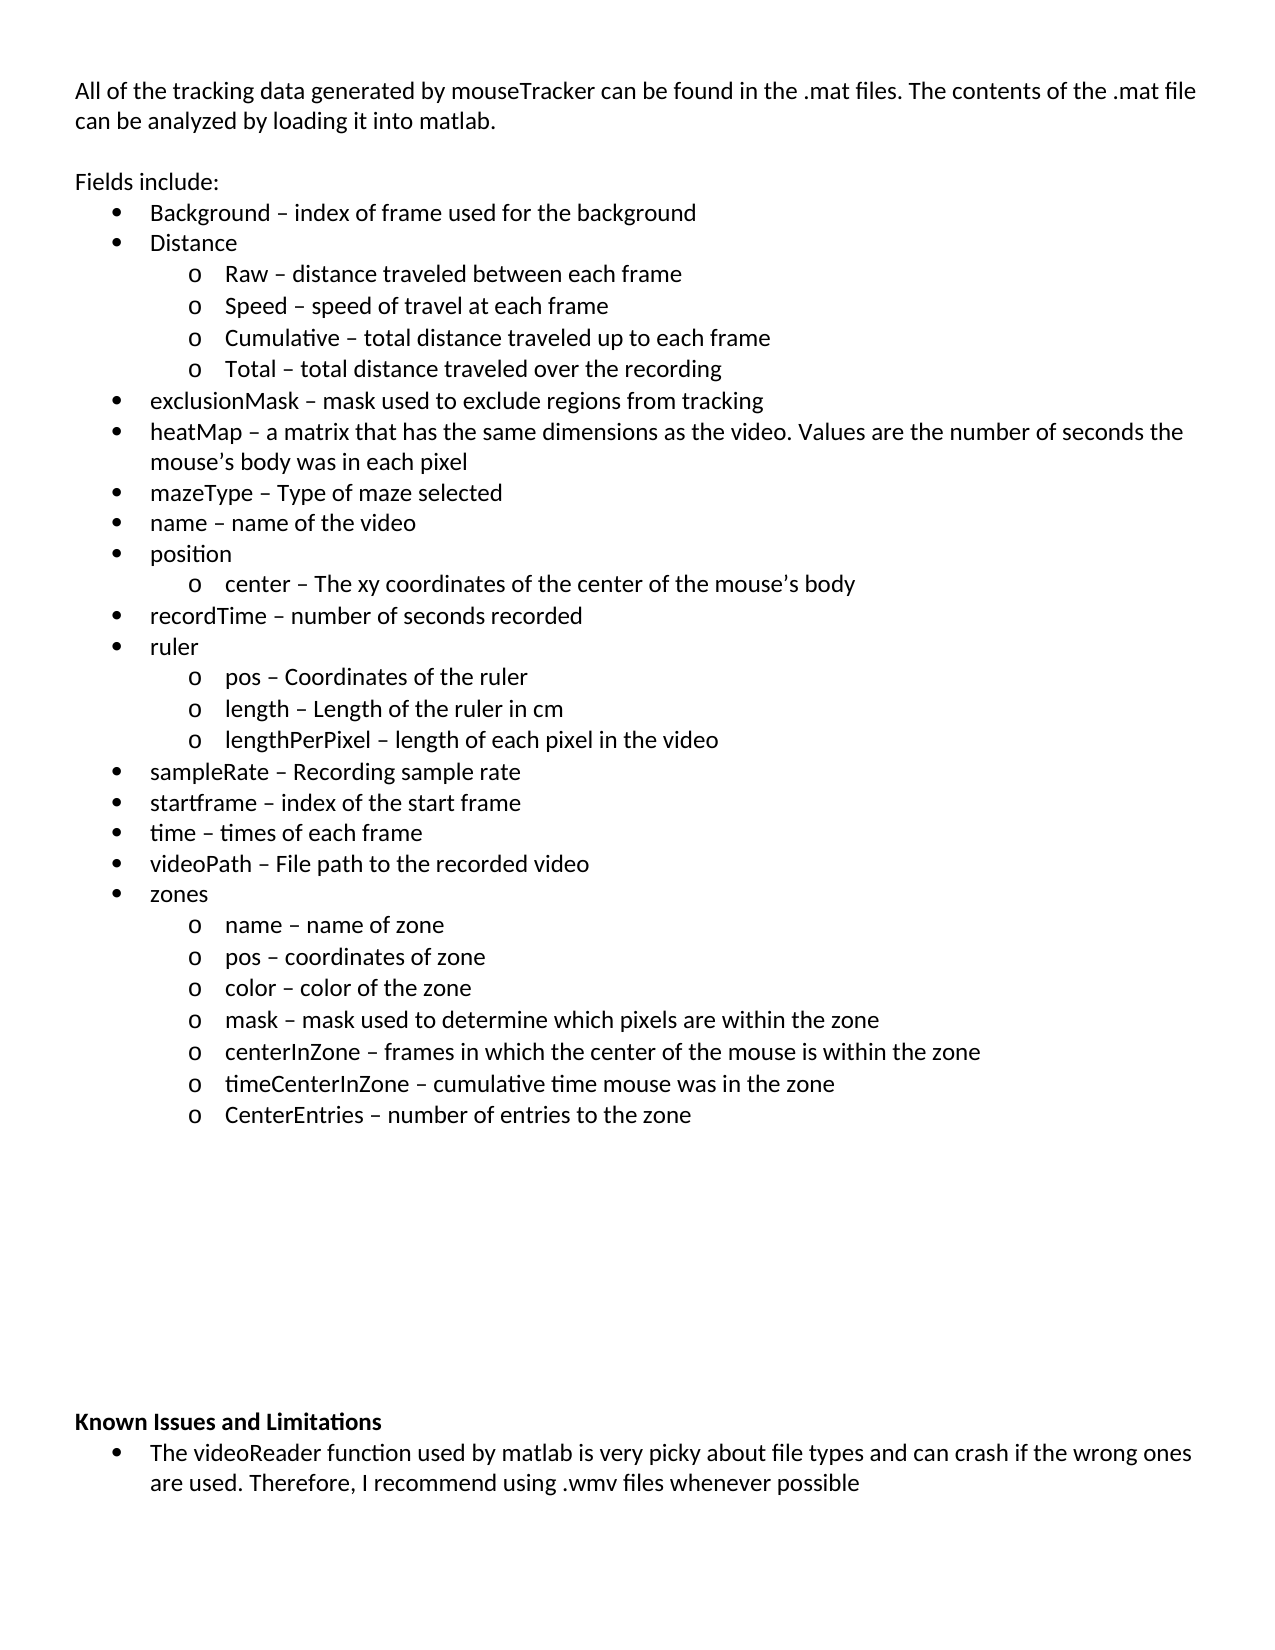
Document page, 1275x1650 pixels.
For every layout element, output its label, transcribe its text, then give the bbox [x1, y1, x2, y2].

list timeCenterInZone – cumulative time mouse was in the zone [187, 1068, 1200, 1100]
list Total – total distance traveled over the recording [187, 353, 1200, 385]
list time – times of each frame [112, 817, 1200, 848]
list Distance [112, 228, 1200, 258]
list Speed – speed of travel at each frame [187, 290, 1200, 322]
list position [112, 538, 1200, 568]
list name – name of zone [187, 909, 1200, 941]
text All of the tracking data generated by mouseTracker can be found in the .mat files. The contents of the .mat file can be analyzed by loading it into matlab. [75, 75, 1200, 136]
list CenterEntries – number of entries to the zone [187, 1100, 1200, 1131]
list Background – index of frame used for the background [112, 197, 1200, 228]
list startframe – index of the start frame [112, 787, 1200, 817]
list recordTime – number of seconds recorded [112, 600, 1200, 631]
list length – Length of the ruler in cm [187, 693, 1200, 725]
text Known Issues and Limitations [75, 1406, 1200, 1437]
list Raw – distance traveled between each frame [187, 258, 1200, 290]
list lengthPerPixel – length of each pixel in the video [187, 725, 1200, 756]
list zones [112, 878, 1200, 909]
list exclusionMask – mask used to exclude regions from tracking [112, 385, 1200, 416]
list color – color of the zone [187, 973, 1200, 1004]
list pos – Coordinates of the ruler [187, 661, 1200, 693]
list center – The xy coordinates of the center of the mouse’s body [187, 568, 1200, 600]
list videoPath – File path to the recorded video [112, 848, 1200, 878]
list sampleRate – Recording sample rate [112, 756, 1200, 787]
list centerInZone – frames in which the center of the mouse is within the zone [187, 1036, 1200, 1068]
list The videoReader function used by matlab is very picky about file types and can crash if the wrong ones are used. Therefore, I recommend using .wmv files whenever possible [112, 1437, 1200, 1498]
list name – name of the video [112, 507, 1200, 538]
list heatMap – a matrix that has the same dimensions as the video. Values are the number of seconds the mouse’s body was in each pixel [112, 416, 1200, 477]
list mask – mask used to determine which pixels are within the zone [187, 1004, 1200, 1036]
list mazeType – Type of maze selected [112, 477, 1200, 507]
list Cumulative – total distance traveled up to each frame [187, 322, 1200, 353]
list ruler [112, 631, 1200, 661]
list pos – coordinates of zone [187, 941, 1200, 973]
text Fields include: [75, 167, 1200, 197]
